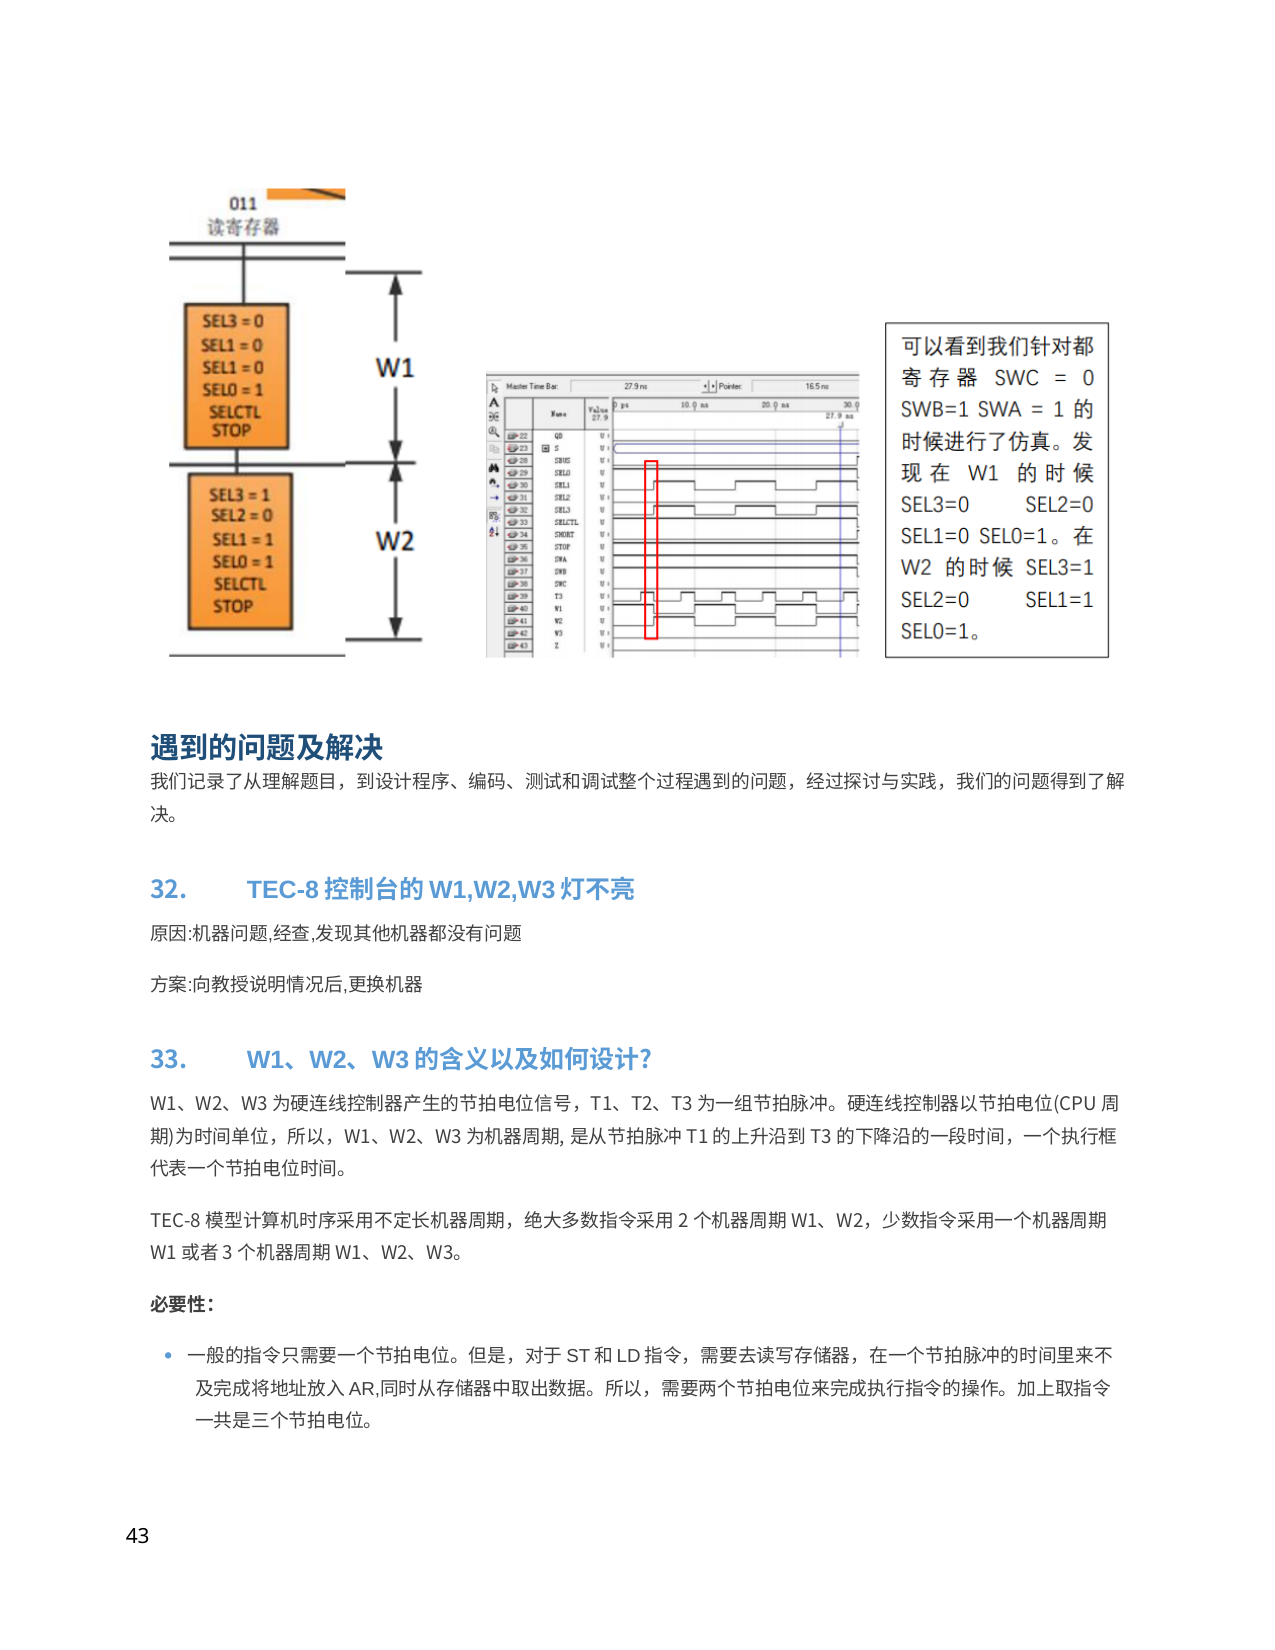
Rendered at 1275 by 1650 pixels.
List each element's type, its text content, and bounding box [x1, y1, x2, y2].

picture [150, 150, 1125, 683]
list 一般的指令只需要一个节拍电位。但是，对于ST和LD指令，需要去读写存储器，在一个节拍脉冲的时间里来不及完成将地址放入AR,同时从存储器中取出数据。所以，需要两个节拍电位来完成执行指令的操作。加上取指令一共是三个节拍电位。 [165, 1341, 1125, 1433]
text TEC-8 模型计算机时序采用不定长机器周期，绝大多数指令采用 2 个机器周期 W1、W2，少数指令采用一个机器周期 W1 或者 3 个机器周期 W1、W2、W3。 [150, 1205, 1125, 1265]
subtitle 遇到的问题及解决 [150, 725, 1125, 767]
subtitle TEC-8控制台的W1,W2,W3灯不亮 [150, 870, 1125, 906]
text 必要性： [150, 1289, 1125, 1316]
text W1、W2、W3为硬连线控制器产生的节拍电位信号，T1、T2、T3为一组节拍脉冲。硬连线控制器以节拍电位(CPU 周期)为时间单位，所以，W1、W2、W3为机器周期, 是从节拍脉冲 T1 的上升沿到 T3 的下降沿的一段时间，一个执行框代表一个节拍电位时间。 [150, 1089, 1125, 1181]
text 方案:向教授说明情况后,更换机器 [150, 970, 1125, 997]
text 原因:机器问题,经查,发现其他机器都没有问题 [150, 918, 1125, 946]
text 我们记录了从理解题目，到设计程序、编码、测试和调试整个过程遇到的问题，经过探讨与实践，我们的问题得到了解决。 [150, 767, 1125, 827]
subtitle W1、W2、W3的含义以及如何设计? [150, 1040, 1125, 1076]
